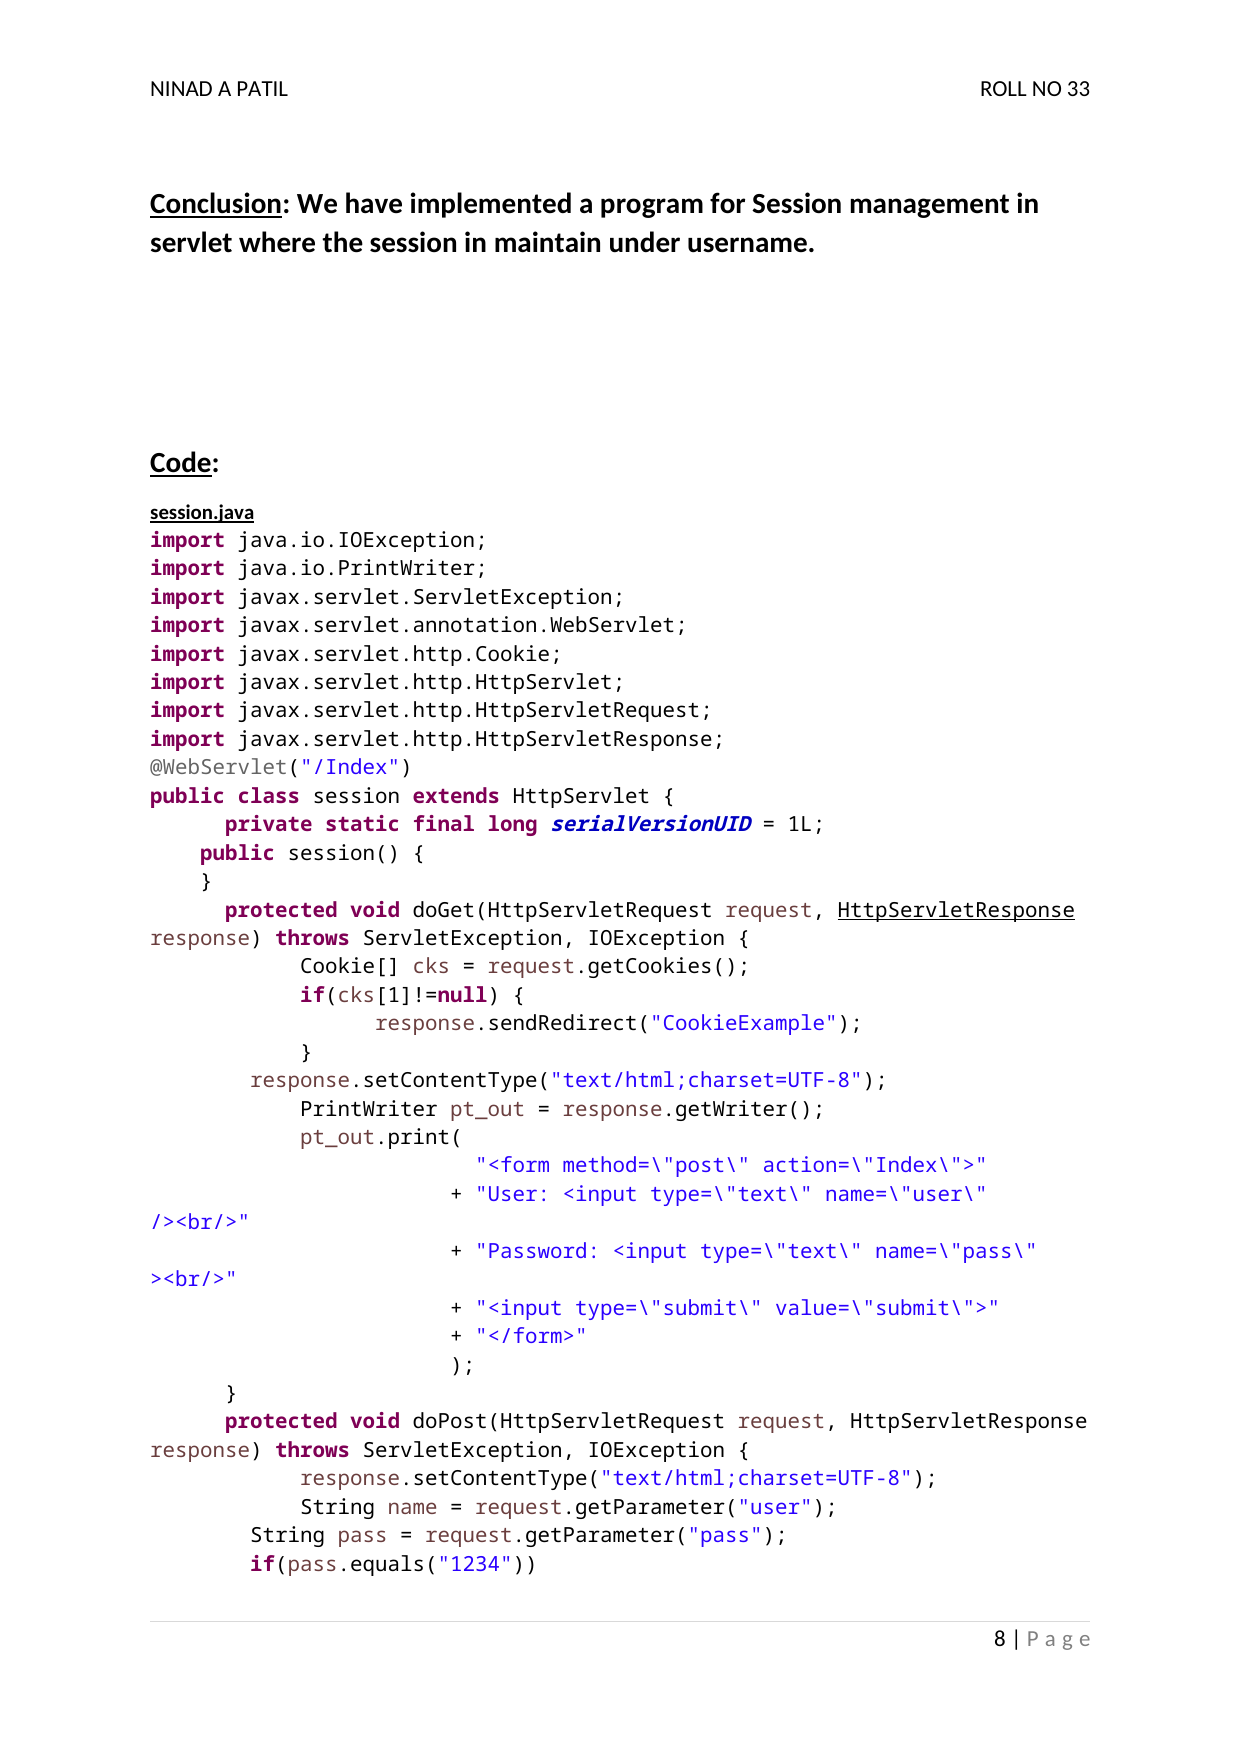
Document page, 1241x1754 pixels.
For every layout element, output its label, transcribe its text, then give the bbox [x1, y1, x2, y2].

text String name = request.getParameter("user"); [150, 1492, 1090, 1520]
text private static final long serialVersionUID = 1L; [150, 809, 1090, 838]
text PrintWriter pt_out = response.getWriter(); [150, 1094, 1090, 1122]
text pt_out.print( [150, 1122, 1090, 1151]
text + "<input type=\"submit\" value=\"submit\">" [150, 1293, 1090, 1321]
text import java.io.IOException; [150, 525, 1090, 553]
text public class session extends HttpServlet { [150, 781, 1090, 809]
text if(cks[1]!=null) { [150, 980, 1090, 1008]
text import javax.servlet.http.HttpServlet; [150, 667, 1090, 696]
text + "Password: <input type=\"text\" name=\"pass\" ><br/>" [150, 1236, 1090, 1293]
text String pass = request.getParameter("pass"); [150, 1520, 1090, 1549]
text } [150, 1037, 1090, 1065]
text Code: [150, 444, 1090, 480]
text } [150, 1378, 1090, 1407]
text response.sendRedirect("CookieExample"); [150, 1008, 1090, 1037]
text if(pass.equals("1234")) [150, 1549, 1090, 1577]
text session.java [150, 499, 1090, 525]
text protected void doPost(HttpServletRequest request, HttpServletResponse response) throws ServletException, IOException { [150, 1407, 1090, 1463]
text @WebServlet("/Index") [150, 752, 1090, 781]
text Cookie[] cks = request.getCookies(); [150, 952, 1090, 980]
text import javax.servlet.annotation.WebServlet; [150, 610, 1090, 639]
text import javax.servlet.http.Cookie; [150, 639, 1090, 667]
text ); [150, 1350, 1090, 1378]
text import java.io.PrintWriter; [150, 553, 1090, 582]
text protected void doGet(HttpServletRequest request, HttpServletResponse response) throws ServletException, IOException { [150, 895, 1090, 952]
text response.setContentType("text/html;charset=UTF-8"); [150, 1463, 1090, 1492]
text } [150, 866, 1090, 895]
text import javax.servlet.http.HttpServletResponse; [150, 724, 1090, 752]
text public session() { [150, 838, 1090, 866]
text "<form method=\"post\" action=\"Index\">" [150, 1151, 1090, 1179]
text Conclusion: We have implemented a program for Session management in servlet where the session in maintain under username. [150, 186, 1090, 260]
text + "User: <input type=\"text\" name=\"user\" /><br/>" [150, 1179, 1090, 1236]
text import javax.servlet.ServletException; [150, 582, 1090, 610]
text import javax.servlet.http.HttpServletRequest; [150, 696, 1090, 724]
text + "</form>" [150, 1321, 1090, 1350]
text response.setContentType("text/html;charset=UTF-8"); [150, 1065, 1090, 1094]
